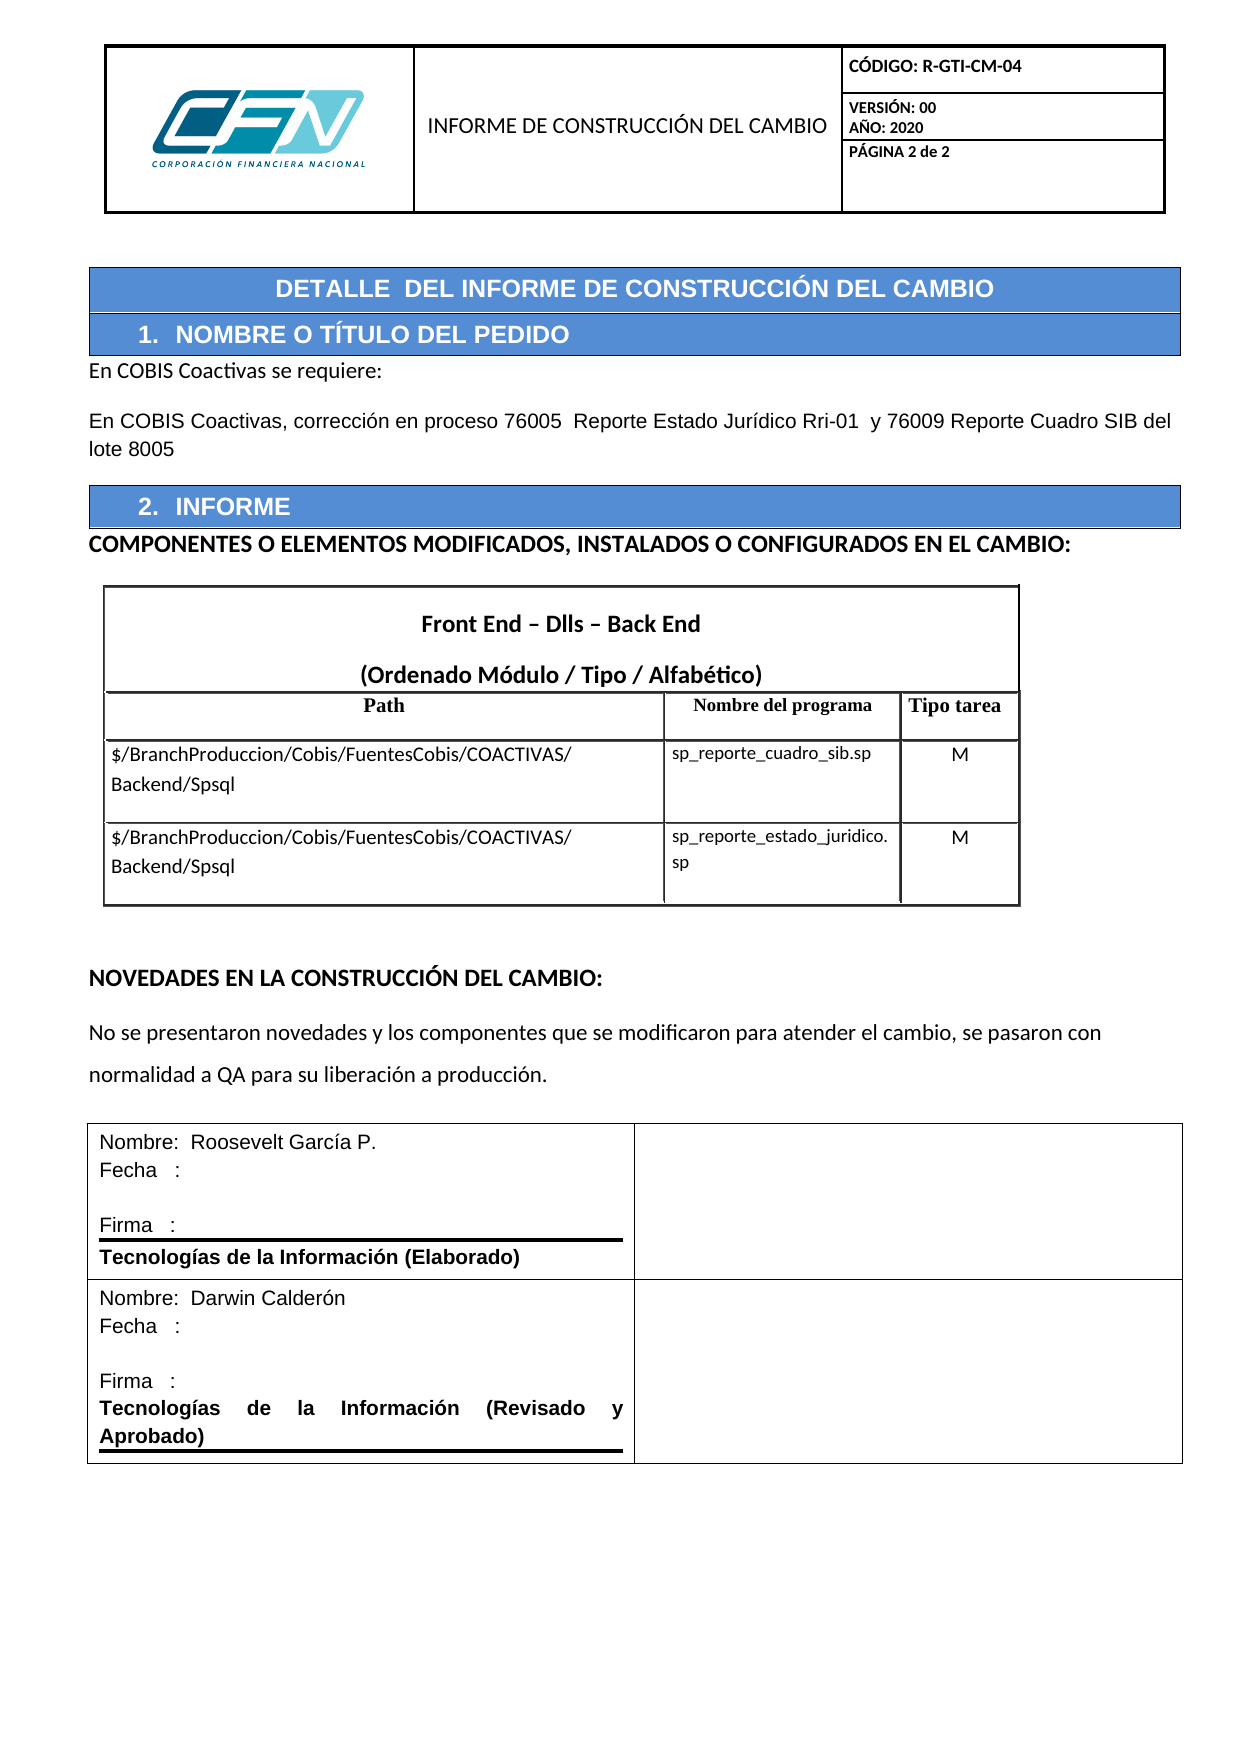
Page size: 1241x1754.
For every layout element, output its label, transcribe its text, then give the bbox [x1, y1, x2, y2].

picture [145, 76, 374, 175]
table_header Nombre: Roosevelt García P. Fecha : Firma : Tecnologías de la Información (Elaborado) [88, 1124, 634, 1279]
table_cell $/BranchProduccion/Cobis/FuentesCobis/COACTIVAS/Backend/Spsql [104, 821, 664, 903]
table_cell NOMBRE O TÍTULO DEL PEDIDO [90, 314, 1180, 355]
table_cell [635, 1280, 1182, 1462]
table_cell M [902, 824, 1017, 903]
text En COBIS Coactivas se requiere: [89, 356, 1181, 384]
text No se presentaron novedades y los componentes que se modificaron para atender el cambio, se pasaron con normalidad a QA para su liberación a producción. [89, 1018, 1181, 1088]
table_cell sp_reporte_cuadro_sib.sp [666, 742, 899, 821]
text En COBIS Coactivas, corrección en proceso 76005 Reporte Estado Jurídico Rri-01 y 76009 Reporte Cuadro SIB del lote 8005 [89, 409, 1181, 461]
table_header [635, 1124, 1182, 1279]
table_header INFORME [90, 486, 1180, 527]
table_cell Nombre: Darwin Calderón Fecha : Firma : Tecnologías de la Información (Revisado y Aprobado) [88, 1280, 634, 1462]
table_cell M [903, 742, 1017, 821]
table_cell Tipo tarea [903, 694, 1017, 738]
table_cell $/BranchProduccion/Cobis/FuentesCobis/COACTIVAS/Backend/Spsql [104, 738, 663, 821]
table_cell Nombre del programa [666, 694, 899, 738]
table_header Front End – Dlls – Back End (Ordenado Módulo / Tipo / Alfabético) [105, 588, 1018, 690]
table_cell Path [104, 690, 663, 738]
text NOVEDADES EN LA CONSTRUCCIÓN DEL CAMBIO: [89, 962, 1181, 993]
table_header DETALLE DEL INFORME DE CONSTRUCCIÓN DEL CAMBIO [90, 268, 1180, 312]
text COMPONENTES O ELEMENTOS MODIFICADOS, INSTALADOS O CONFIGURADOS EN EL CAMBIO: [89, 529, 1181, 559]
table_cell sp_reporte_estado_juridico.sp [665, 824, 900, 903]
